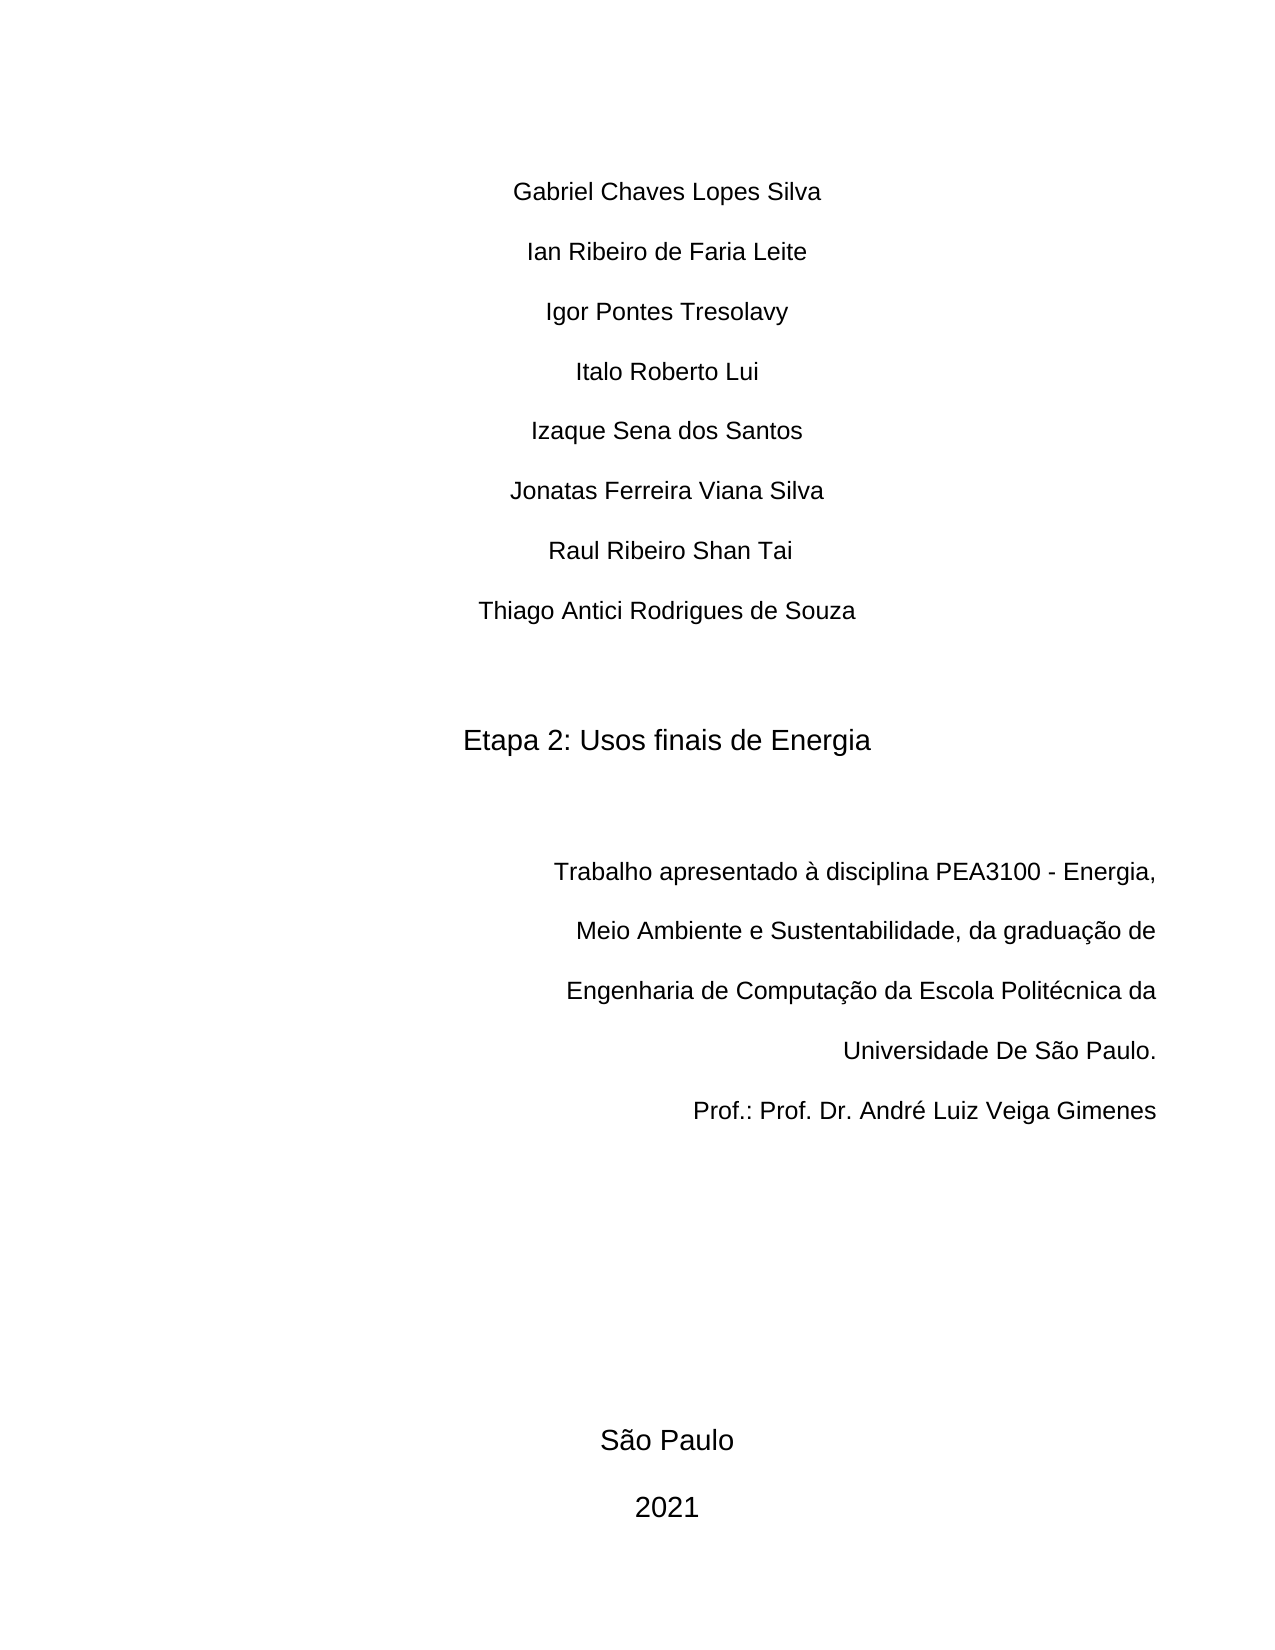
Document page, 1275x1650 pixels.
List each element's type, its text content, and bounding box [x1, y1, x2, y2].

text Universidade De São Paulo. [177, 1036, 1157, 1064]
text Jonatas Ferreira Viana Silva [177, 476, 1157, 505]
text Izaque Sena dos Santos [177, 416, 1157, 445]
text Gabriel Chaves Lopes Silva [177, 177, 1157, 206]
text Etapa 2: Usos finais de Energia [177, 722, 1157, 756]
text Engenharia de Computação da Escola Politécnica da [177, 976, 1157, 1005]
text Trabalho apresentado à disciplina PEA3100 - Energia, [177, 856, 1157, 885]
text Thiago Antici Rodrigues de Souza [177, 596, 1157, 624]
text 2021 [177, 1490, 1157, 1524]
text São Paulo [177, 1423, 1157, 1457]
text Ian Ribeiro de Faria Leite [177, 237, 1157, 266]
text Raul Ribeiro Shan Tai [177, 536, 1157, 565]
text Italo Roberto Lui [177, 357, 1157, 385]
text Igor Pontes Tresolavy [177, 297, 1157, 326]
text Prof.: Prof. Dr. André Luiz Veiga Gimenes [177, 1096, 1157, 1124]
text Meio Ambiente e Sustentabilidade, da graduação de [177, 916, 1157, 945]
